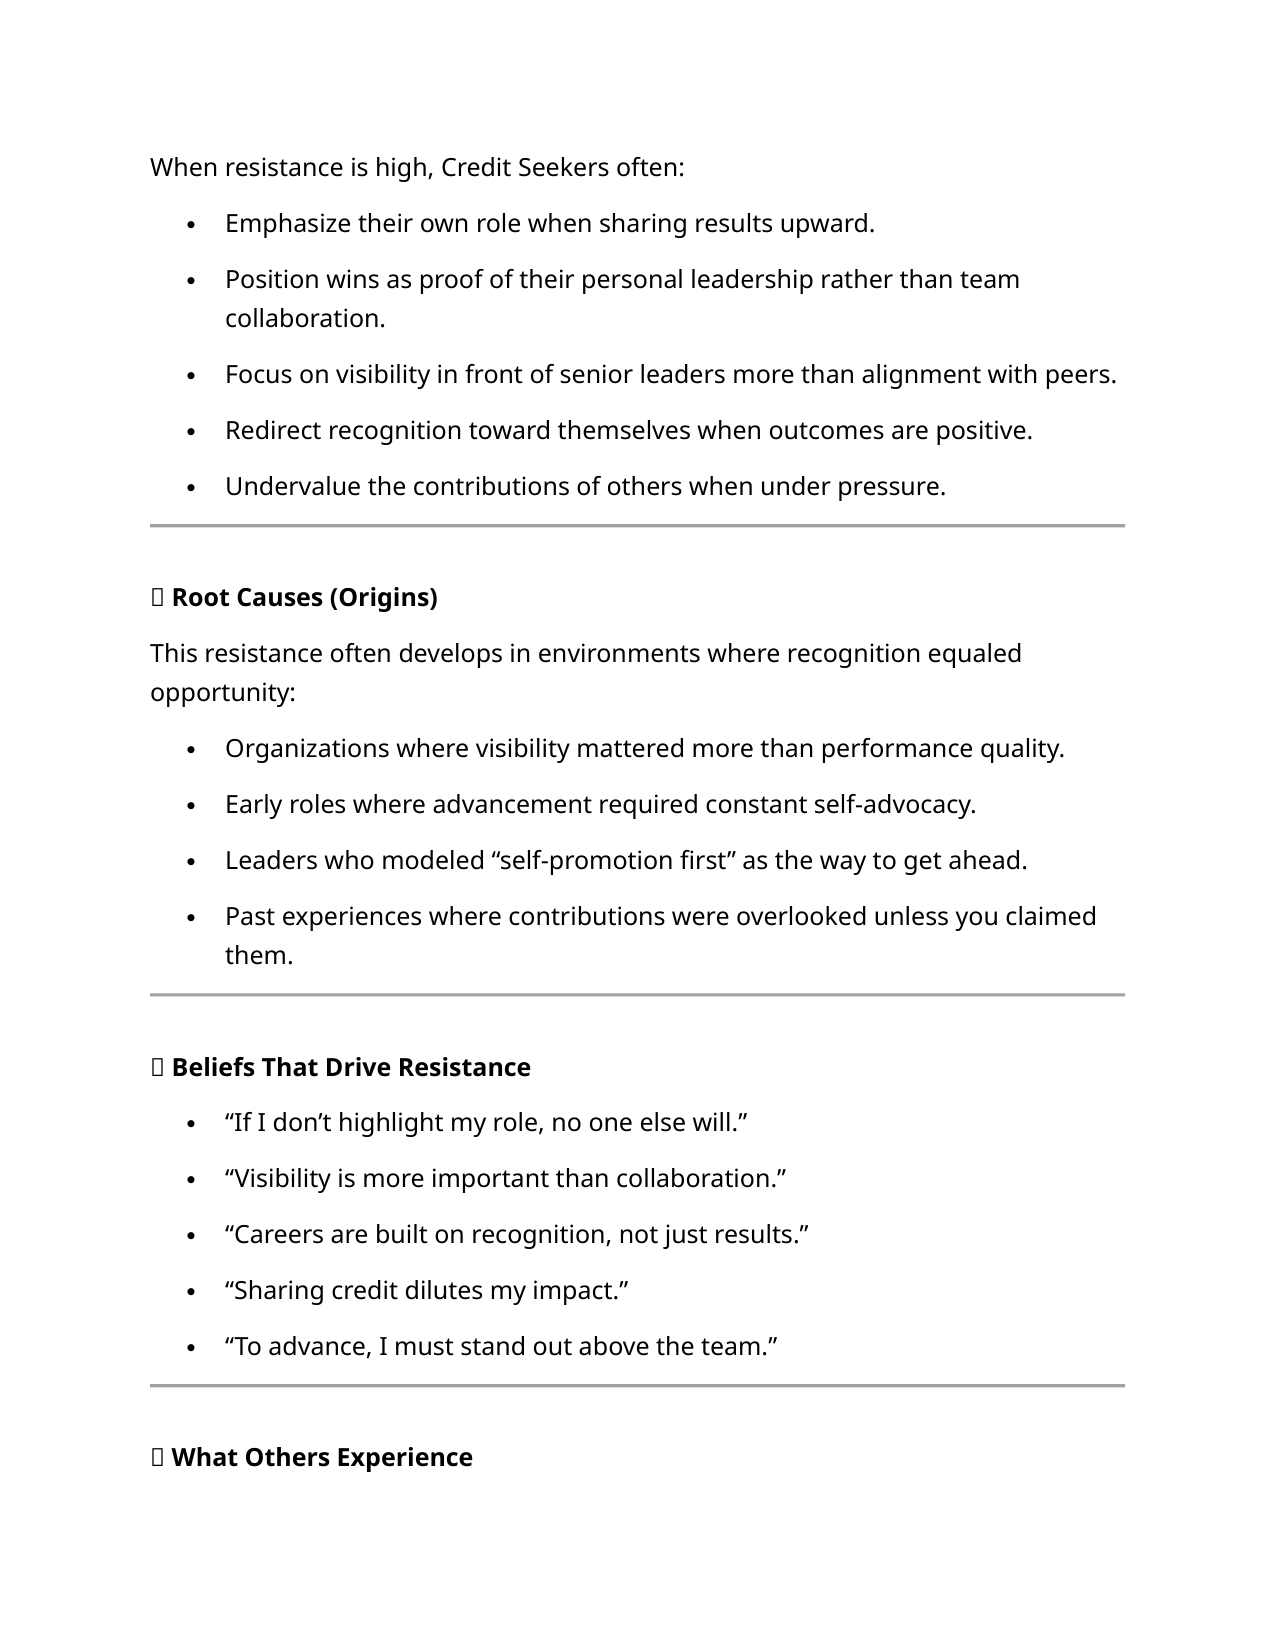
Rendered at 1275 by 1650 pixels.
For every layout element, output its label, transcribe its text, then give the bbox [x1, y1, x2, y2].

list Leaders who modeled “self-promotion first” as the way to get ahead. [187, 842, 1125, 877]
list “Visibility is more important than collaboration.” [187, 1161, 1125, 1195]
list “Sharing credit dilutes my impact.” [187, 1272, 1125, 1307]
text 🌱 Root Causes (Origins) [150, 580, 1125, 614]
list Past experiences where contributions were overlooked unless you claimed them. [187, 898, 1125, 972]
text This resistance often develops in environments where recognition equaled opportunity: [150, 636, 1125, 709]
list Organizations where visibility mattered more than performance quality. [187, 731, 1125, 765]
text 👥 What Others Experience [150, 1440, 1125, 1474]
list Position wins as proof of their personal leadership rather than team collaboration. [187, 262, 1125, 335]
list Emphasize their own role when sharing results upward. [187, 206, 1125, 240]
list Early roles where advancement required constant self-advocacy. [187, 787, 1125, 821]
list Undervalue the contributions of others when under pressure. [187, 468, 1125, 502]
list Redirect recognition toward themselves when outcomes are positive. [187, 412, 1125, 447]
list Focus on visibility in front of senior leaders more than alignment with peers. [187, 357, 1125, 391]
text When resistance is high, Credit Seekers often: [150, 150, 1125, 184]
list “Careers are built on recognition, not just results.” [187, 1217, 1125, 1251]
list “To advance, I must stand out above the team.” [187, 1328, 1125, 1362]
text 💭 Beliefs That Drive Resistance [150, 1049, 1125, 1083]
list “If I don’t highlight my role, no one else will.” [187, 1105, 1125, 1139]
